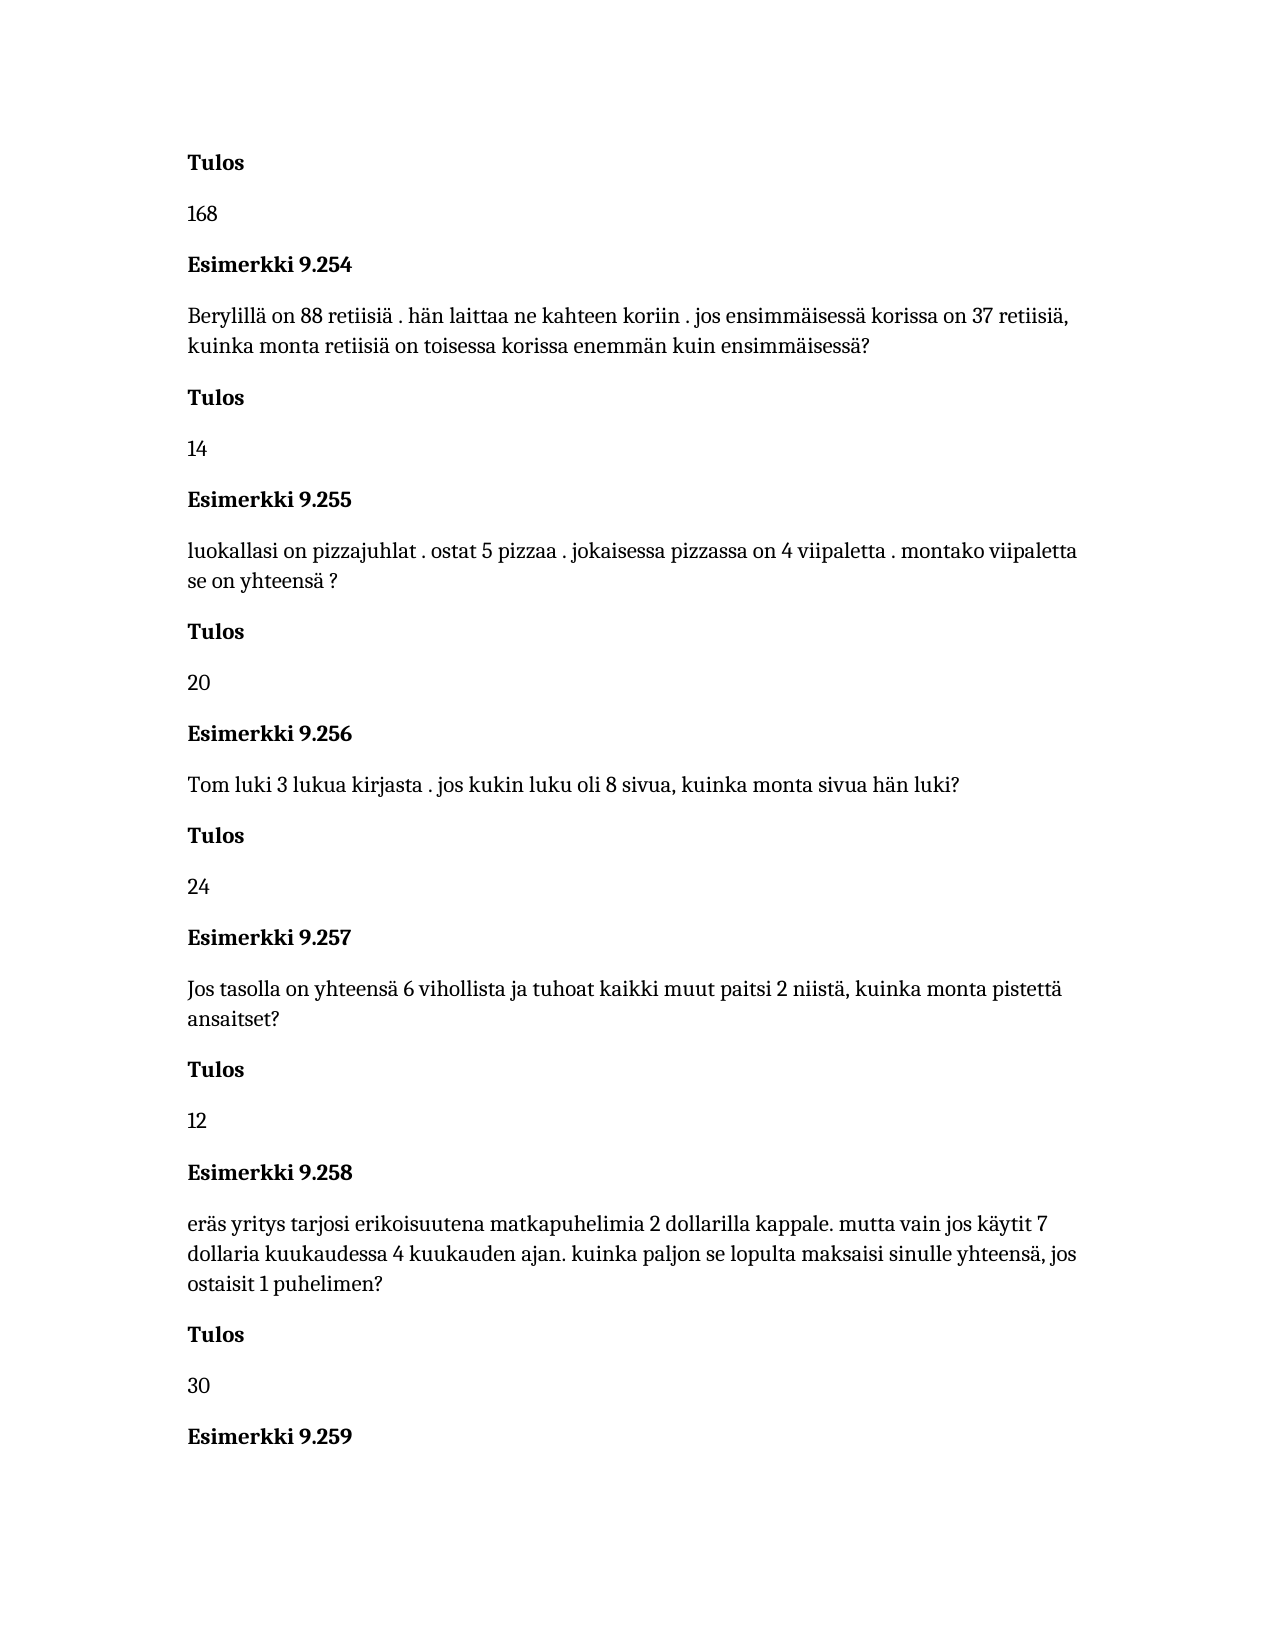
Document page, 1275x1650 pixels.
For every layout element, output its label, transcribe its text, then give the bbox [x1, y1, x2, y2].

text Tulos [187, 384, 1087, 411]
text Esimerkki 9.255 [187, 486, 1087, 513]
text Esimerkki 9.256 [187, 721, 1087, 747]
text Tulos [187, 1057, 1087, 1084]
text 12 [187, 1108, 1087, 1135]
text Tulos [187, 150, 1087, 176]
text luokallasi on pizzajuhlat . ostat 5 pizzaa . jokaisessa pizzassa on 4 viipaletta . montako viipaletta se on yhteensä ? [187, 537, 1087, 594]
text 24 [187, 874, 1087, 900]
text Esimerkki 9.257 [187, 925, 1087, 951]
text Tulos [187, 1322, 1087, 1348]
text Tulos [187, 823, 1087, 849]
text eräs yritys tarjosi erikoisuutena matkapuhelimia 2 dollarilla kappale. mutta vain jos käytit 7 dollaria kuukaudessa 4 kuukauden ajan. kuinka paljon se lopulta maksaisi sinulle yhteensä, jos ostaisit 1 puhelimen? [187, 1210, 1087, 1297]
text 14 [187, 435, 1087, 462]
text Esimerkki 9.259 [187, 1424, 1087, 1450]
text Berylillä on 88 retiisiä . hän laittaa ne kahteen koriin . jos ensimmäisessä korissa on 37 retiisiä, kuinka monta retiisiä on toisessa korissa enemmän kuin ensimmäisessä? [187, 303, 1087, 360]
text 30 [187, 1373, 1087, 1399]
text Esimerkki 9.254 [187, 252, 1087, 278]
text Jos tasolla on yhteensä 6 vihollista ja tuhoat kaikki muut paitsi 2 niistä, kuinka monta pistettä ansaitset? [187, 976, 1087, 1033]
text Tulos [187, 619, 1087, 645]
text 20 [187, 670, 1087, 696]
text Tom luki 3 lukua kirjasta . jos kukin luku oli 8 sivua, kuinka monta sivua hän luki? [187, 772, 1087, 798]
text Esimerkki 9.258 [187, 1159, 1087, 1186]
text 168 [187, 201, 1087, 227]
